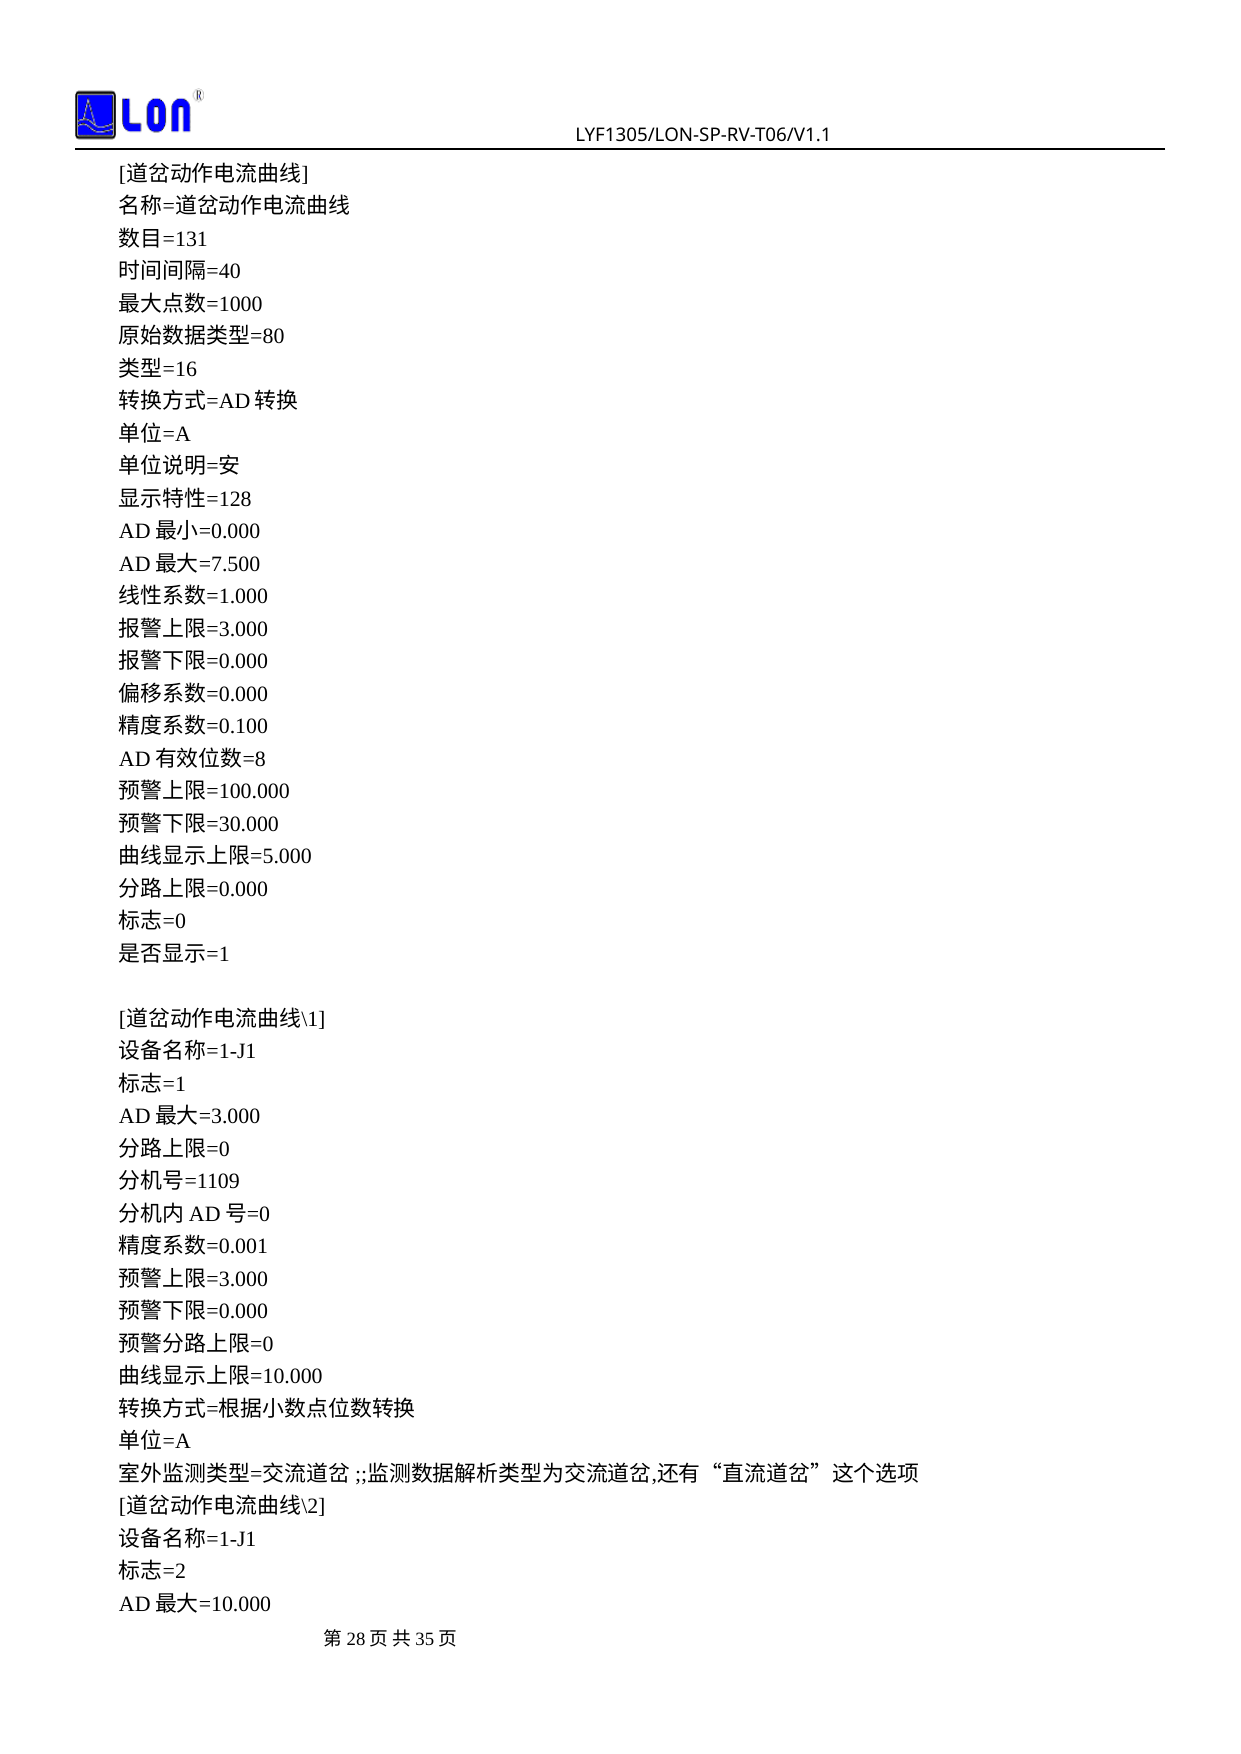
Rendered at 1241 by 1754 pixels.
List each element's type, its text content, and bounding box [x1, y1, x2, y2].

text 报警上限=3.000 [75, 610, 1165, 643]
text 预警上限=3.000 [75, 1260, 1165, 1293]
text 标志=2 [75, 1553, 1165, 1585]
text AD最大=10.000 [75, 1585, 1165, 1618]
text 单位=A [75, 1423, 1165, 1455]
text 预警上限=100.000 [75, 773, 1165, 805]
text 单位=A [75, 415, 1165, 448]
text 室外监测类型=交流道岔 ;;监测数据解析类型为交流道岔,还有“直流道岔”这个选项 [75, 1455, 1165, 1488]
text 曲线显示上限=10.000 [75, 1358, 1165, 1390]
text 预警分路上限=0 [75, 1325, 1165, 1358]
text [道岔动作电流曲线\2] [75, 1488, 1165, 1520]
text 分路上限=0 [75, 1130, 1165, 1163]
text 报警下限=0.000 [75, 643, 1165, 675]
text 最大点数=1000 [75, 285, 1165, 318]
text 标志=0 [75, 903, 1165, 935]
text 预警下限=30.000 [75, 805, 1165, 838]
text 转换方式=根据小数点位数转换 [75, 1390, 1165, 1423]
text AD最大=7.500 [75, 545, 1165, 578]
text 显示特性=128 [75, 480, 1165, 513]
text 转换方式=AD转换 [75, 383, 1165, 415]
text 精度系数=0.100 [75, 708, 1165, 740]
text 曲线显示上限=5.000 [75, 838, 1165, 870]
text [道岔动作电流曲线\1] [75, 1000, 1165, 1033]
text 分机内AD号=0 [75, 1195, 1165, 1228]
text 分机号=1109 [75, 1163, 1165, 1195]
text 设备名称=1-J1 [75, 1033, 1165, 1065]
text 数目=131 [75, 220, 1165, 253]
text 是否显示=1 [75, 935, 1165, 968]
text 预警下限=0.000 [75, 1293, 1165, 1325]
text 精度系数=0.001 [75, 1228, 1165, 1260]
text 原始数据类型=80 [75, 318, 1165, 350]
text 线性系数=1.000 [75, 578, 1165, 610]
text 标志=1 [75, 1065, 1165, 1098]
text AD最大=3.000 [75, 1098, 1165, 1130]
text [道岔动作电流曲线] [75, 155, 1165, 188]
text 分路上限=0.000 [75, 870, 1165, 903]
text AD有效位数=8 [75, 740, 1165, 773]
text 类型=16 [75, 350, 1165, 383]
text 设备名称=1-J1 [75, 1520, 1165, 1553]
text 偏移系数=0.000 [75, 675, 1165, 708]
text AD最小=0.000 [75, 513, 1165, 545]
text 单位说明=安 [75, 448, 1165, 480]
text 时间间隔=40 [75, 253, 1165, 285]
text 名称=道岔动作电流曲线 [75, 188, 1165, 220]
picture [75, 88, 205, 141]
